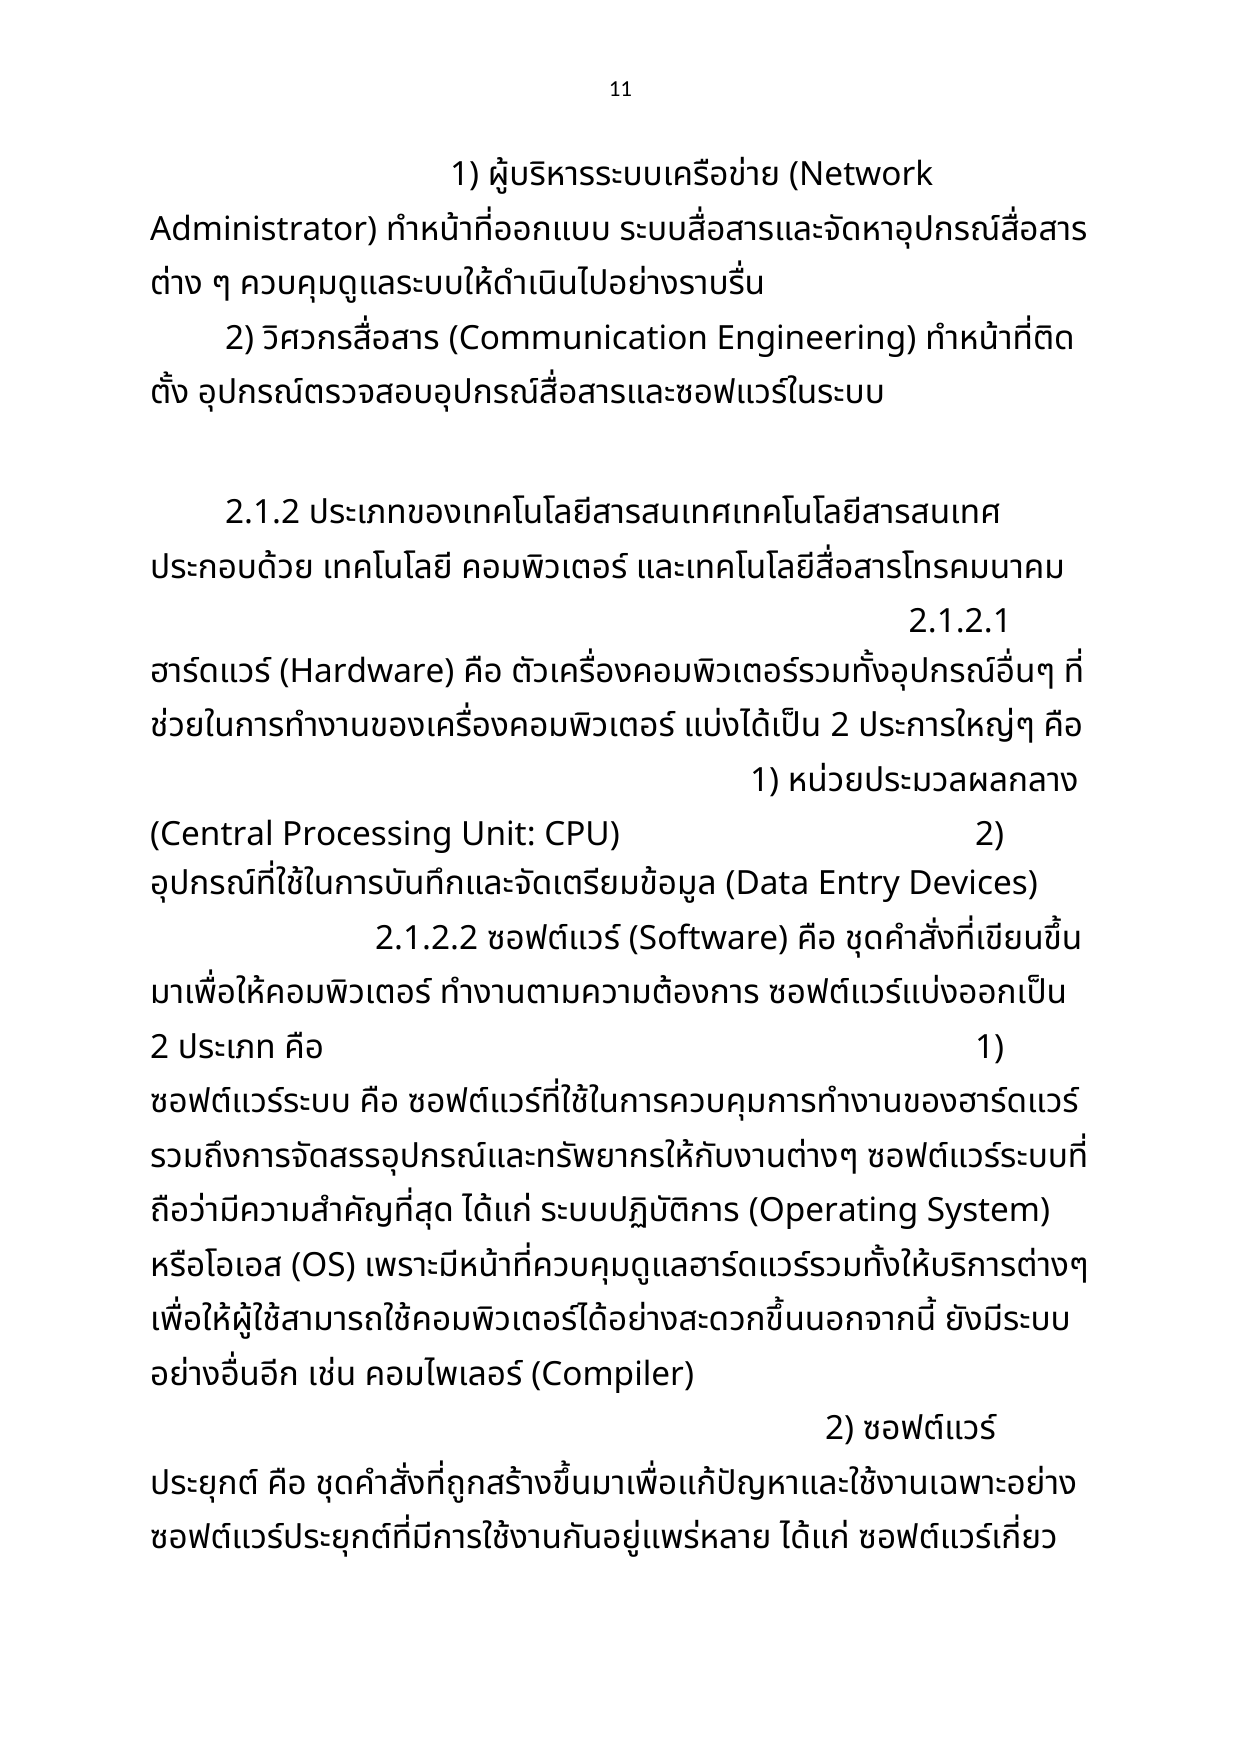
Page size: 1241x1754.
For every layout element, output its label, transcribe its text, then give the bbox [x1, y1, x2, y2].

text 1) ผู้บริหารระบบเครือข่าย (Network Administrator) ทำหน้าที่ออกแบบ ระบบสื่อสารและจัดหาอุปกรณ์สื่อสารต่าง ๆ ควบคุมดูแลระบบให้ดำเนินไปอย่างราบรื่น 2) วิศวกรสื่อสาร (Communication Engineering) ทำหน้าที่ติดตั้ง อุปกรณ์ตรวจสอบอุปกรณ์สื่อสารและซอฟแวร์ในระบบ [150, 150, 1090, 468]
